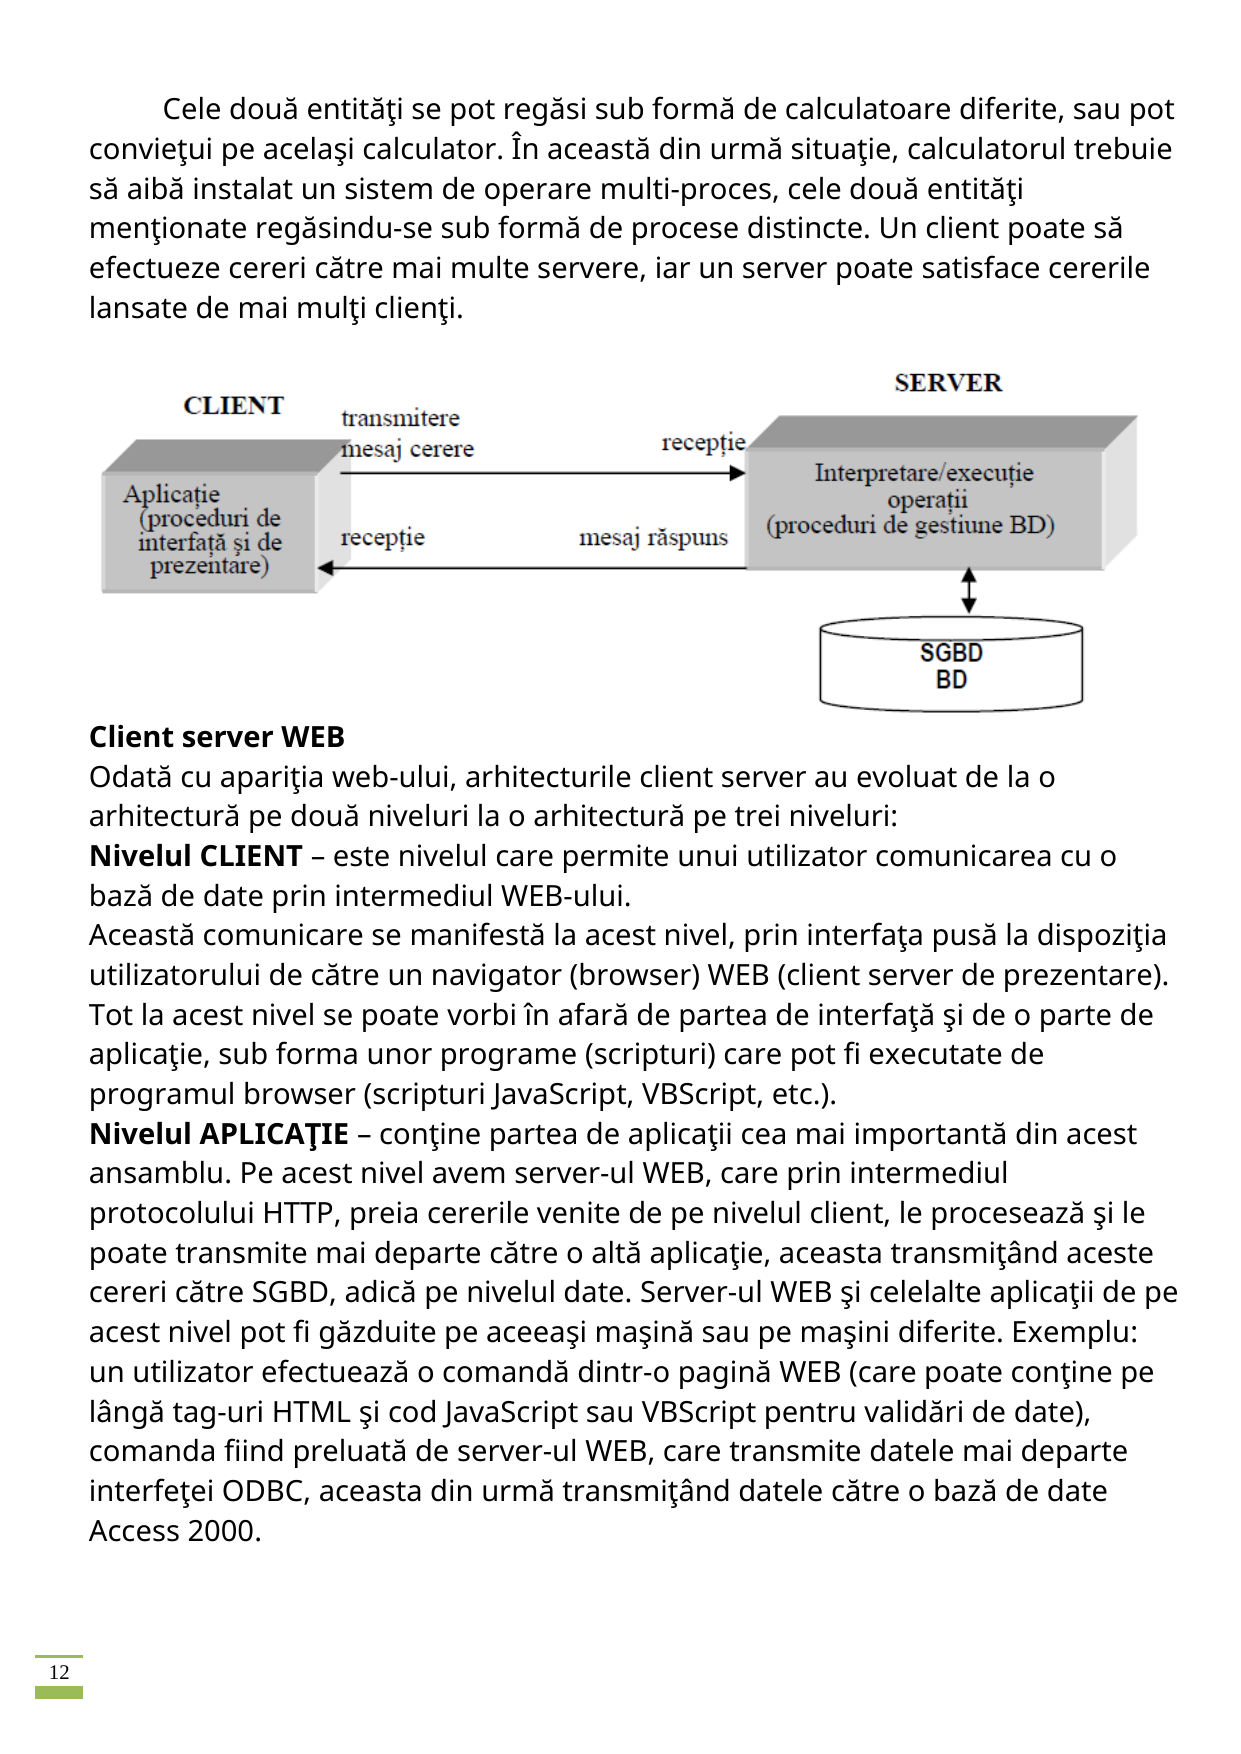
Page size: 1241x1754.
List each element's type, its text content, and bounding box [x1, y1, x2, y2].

text Odată cu apariţia web-ului, arhitecturile client server au evoluat de la o arhitectură pe două niveluri la o arhitectură pe trei niveluri: [89, 756, 1181, 835]
text Client server WEB [89, 716, 1181, 756]
text Cele două entităţi se pot regăsi sub formă de calculatoare diferite, sau pot convieţui pe acelaşi calculator. În această din urmă situaţie, calculatorul trebuie să aibă instalat un sistem de operare multi-proces, cele două entităţi menţionate regăsindu-se sub formă de procese distincte. Un client poate să efectueze cereri către mai multe servere, iar un server poate satisface cererile lansate de mai mulţi clienţi. [89, 89, 1181, 327]
text Această comunicare se manifestă la acest nivel, prin interfaţa pusă la dispoziţia utilizatorului de către un navigator (browser) WEB (client server de prezentare). Tot la acest nivel se poate vorbi în afară de partea de interfaţă şi de o parte de aplicaţie, sub forma unor programe (scripturi) care pot fi executate de programul browser (scripturi JavaScript, VBScript, etc.). [89, 914, 1181, 1113]
text Nivelul CLIENT – este nivelul care permite unui utilizator comunicarea cu o bază de date prin intermediul WEB-ului. [89, 835, 1181, 914]
text Nivelul APLICAŢIE – conţine partea de aplicaţii cea mai importantă din acest ansamblu. Pe acest nivel avem server-ul WEB, care prin intermediul protocolului HTTP, preia cererile venite de pe nivelul client, le procesează şi le poate transmite mai departe către o altă aplicaţie, aceasta transmiţând aceste cereri către SGBD, adică pe nivelul date. Server-ul WEB şi celelalte aplicaţii de pe acest nivel pot fi găzduite pe aceeaşi maşină sau pe maşini diferite. Exemplu: un utilizator efectuează o comandă dintr-o pagină WEB (care poate conţine pe lângă tag-uri HTML şi cod JavaScript sau VBScript pentru validări de date), comanda fiind preluată de server-ul WEB, care transmite datele mai departe interfeţei ODBC, aceasta din urmă transmiţând datele către o bază de date Access 2000. [89, 1113, 1181, 1549]
